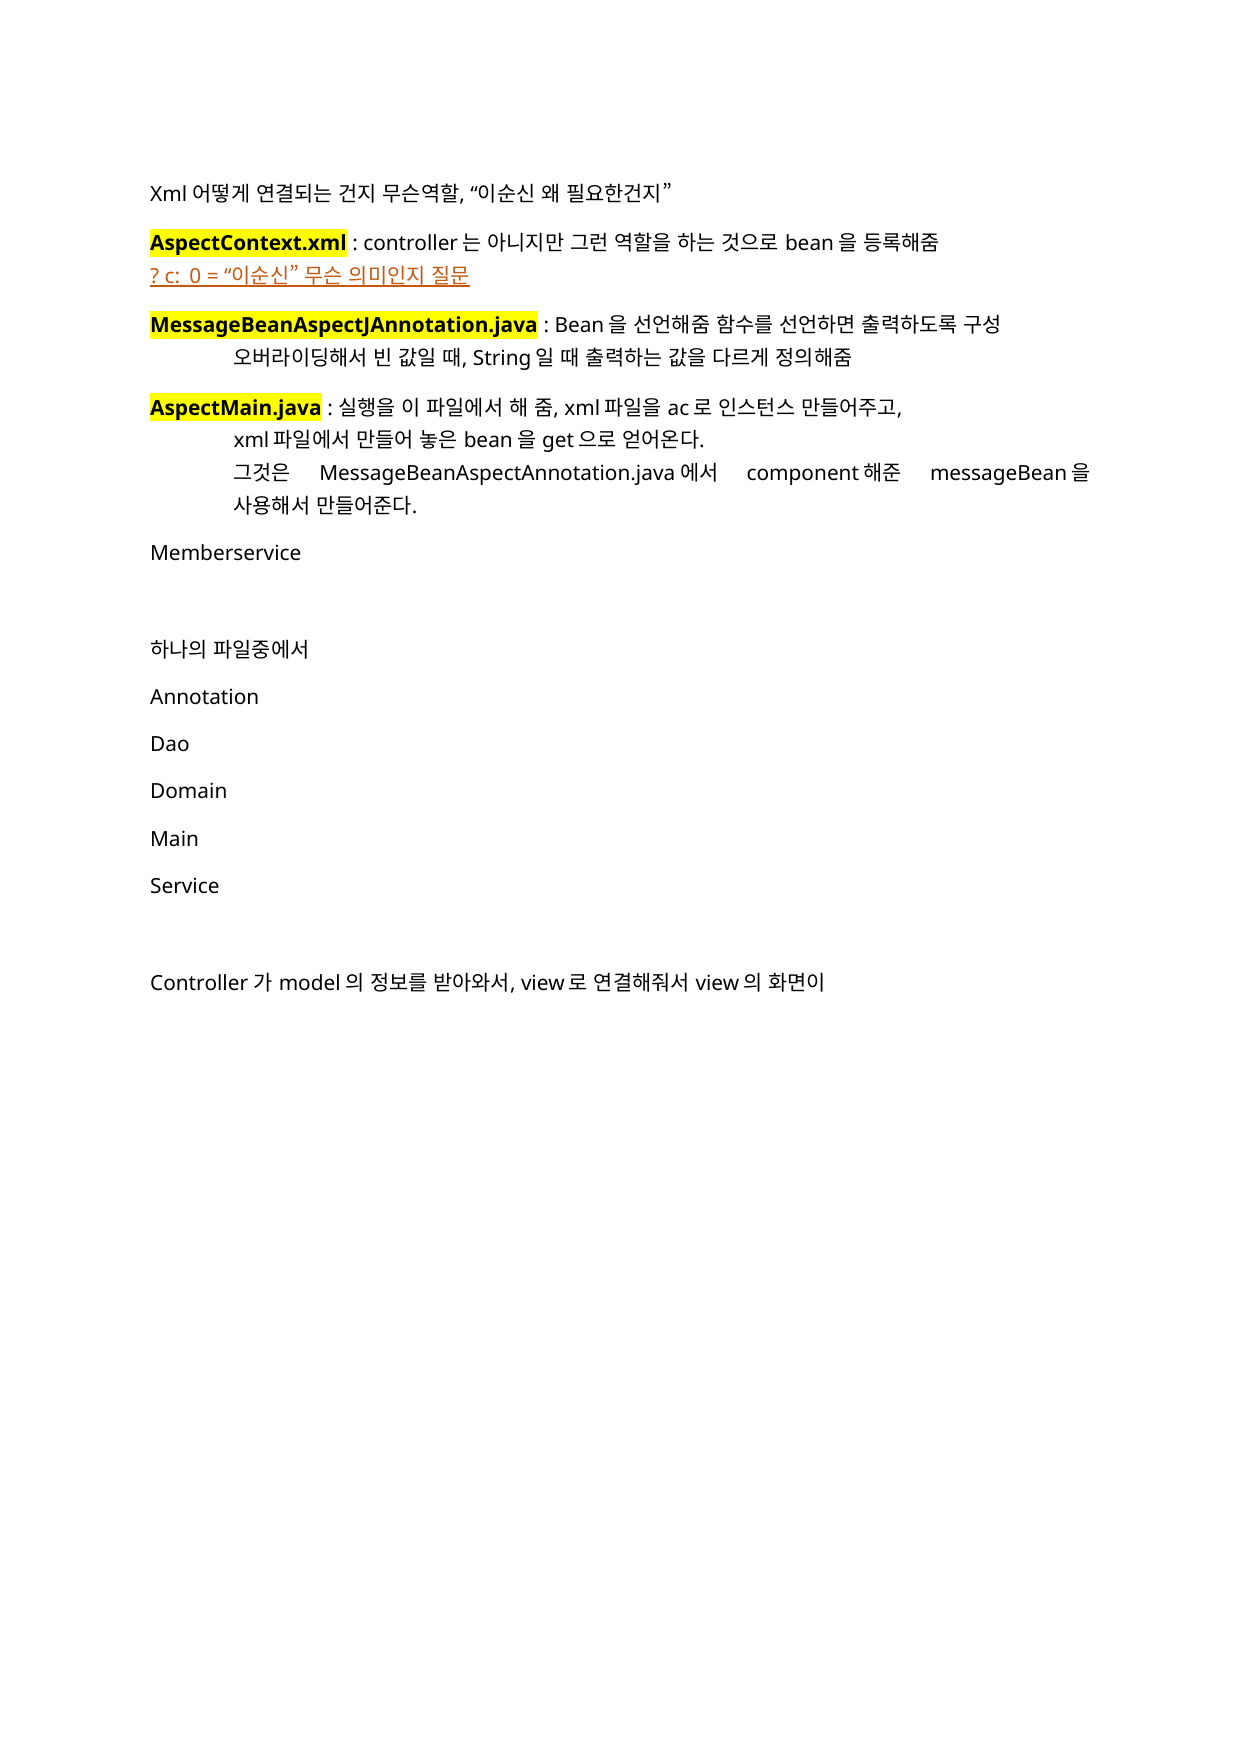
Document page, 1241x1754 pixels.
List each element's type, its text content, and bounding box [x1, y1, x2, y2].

text Service [150, 871, 1090, 900]
text Controller 가 model의 정보를 받아와서, view로 연결해줘서 view의 화면이 [150, 966, 1090, 996]
text Domain [150, 777, 1090, 805]
text MessageBeanAspectJAnnotation.java : Bean을 선언해줌 함수를 선언하면 출력하도록 구성 오버라이딩해서 빈 값일 때, String일 때 출력하는 값을 다르게 정의해줌 [150, 309, 1090, 372]
text Dao [150, 729, 1090, 758]
text AspectMain.java : 실행을 이 파일에서 해 줌, xml파일을 ac로 인스턴스 만들어주고, xml파일에서 만들어 놓은 bean을 get으로 얻어온다. 그것은 MessageBeanAspectAnnotation.java에서 component해준 messageBean을 사용해서 만들어준다. [150, 391, 1090, 519]
text 하나의 파일중에서 [150, 633, 1090, 663]
text Xml 어떻게 연결되는 건지 무슨역할, “이순신 왜 필요한건지” [150, 177, 1090, 207]
text Annotation [150, 682, 1090, 711]
text AspectContext.xml : controller는 아니지만 그런 역할을 하는 것으로 bean을 등록해줌 ? c:_0 = “이순신” 무슨 의미인지 질문 [150, 227, 1090, 289]
text Main [150, 824, 1090, 852]
text Memberservice [150, 538, 1090, 567]
